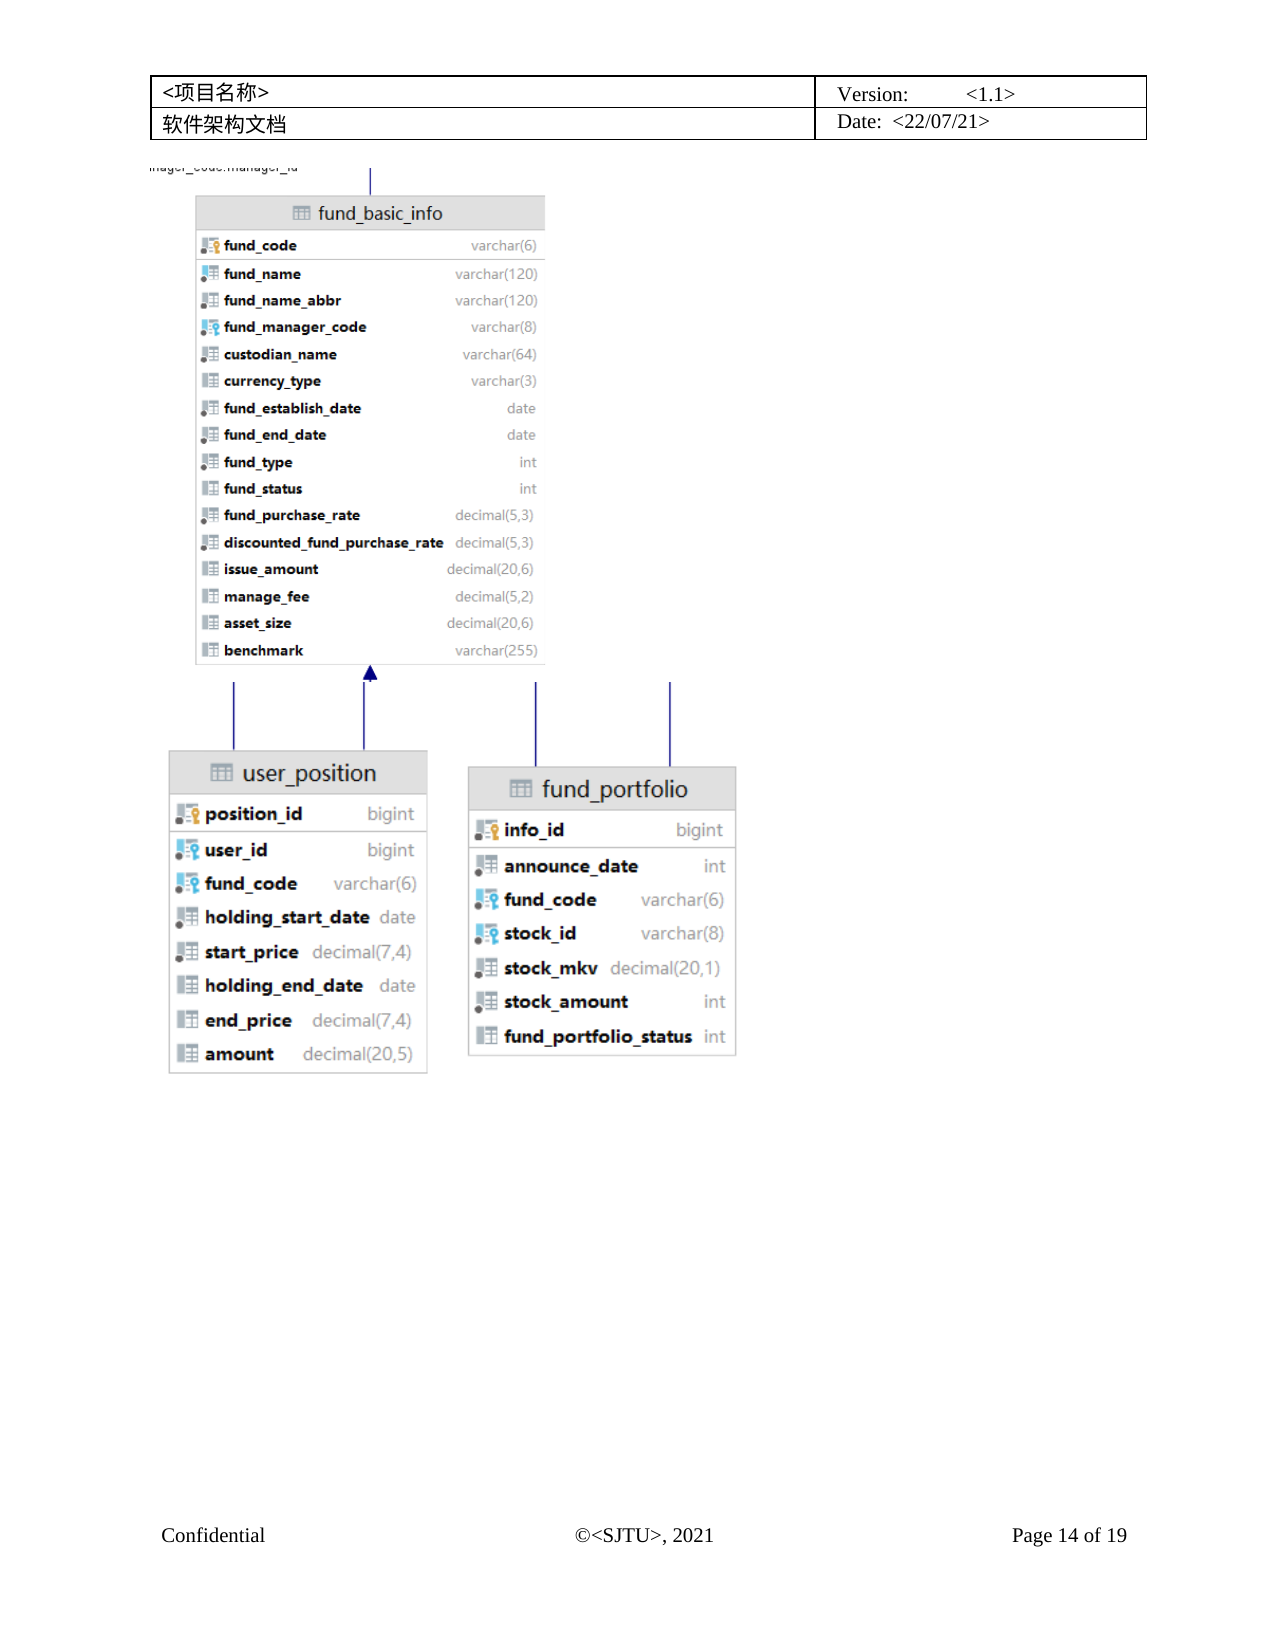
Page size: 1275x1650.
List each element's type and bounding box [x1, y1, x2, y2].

picture [150, 168, 813, 1102]
